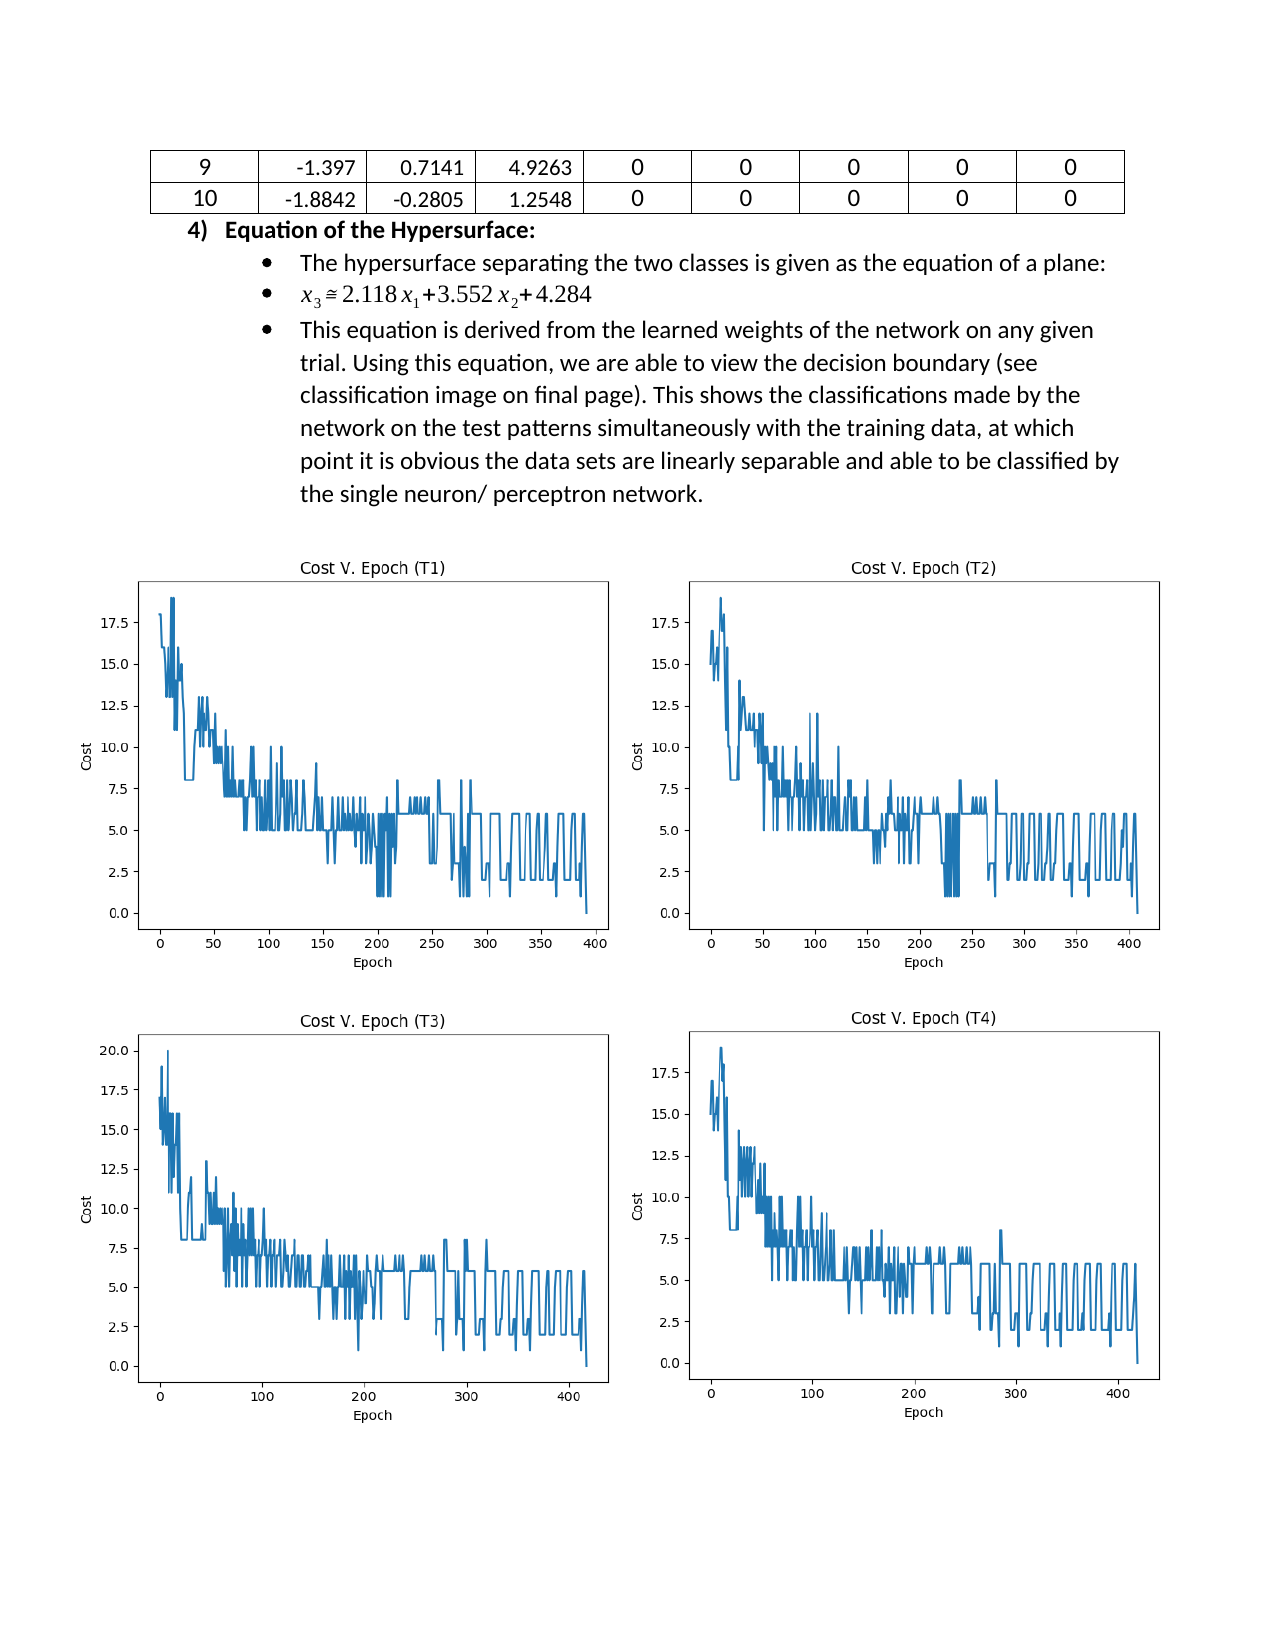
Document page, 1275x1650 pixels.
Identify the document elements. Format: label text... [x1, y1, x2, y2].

table_cell 0 [584, 183, 691, 213]
table_cell 0 [800, 151, 908, 182]
table_cell 0 [584, 151, 691, 182]
list This equation is derived from the learned weights of the network on any given trial. Using this equation, we are able to view the decision boundary (see classification image on final page). This shows the classifications made by the network on the test patterns simultaneously with the training data, at which point it is obvious the data sets are linearly separable and able to be classified by the single neuron/ perceptron network. [262, 314, 1125, 509]
table_cell 10 [151, 183, 258, 213]
table_cell -0.2805 [367, 183, 475, 213]
table_cell 0 [1017, 183, 1124, 213]
list The hypersurface separating the two classes is given as the equation of a plane: [262, 247, 1125, 278]
table_cell 0 [909, 151, 1016, 182]
table_cell 0 [800, 183, 908, 213]
table_cell 1.2548 [476, 183, 583, 213]
table_cell 9 [151, 151, 258, 182]
table_cell 0 [1017, 151, 1124, 182]
table_cell 0.7141 [367, 151, 475, 182]
table_cell 0 [909, 183, 1016, 213]
picture [62, 528, 1219, 1427]
table_cell 0 [692, 183, 799, 213]
table_cell -1.397 [259, 151, 366, 182]
table_cell -1.8842 [259, 183, 366, 213]
table_cell 0 [692, 151, 799, 182]
table_cell 4.9263 [476, 151, 583, 182]
list Equation of the Hypersurface: [187, 214, 1125, 245]
